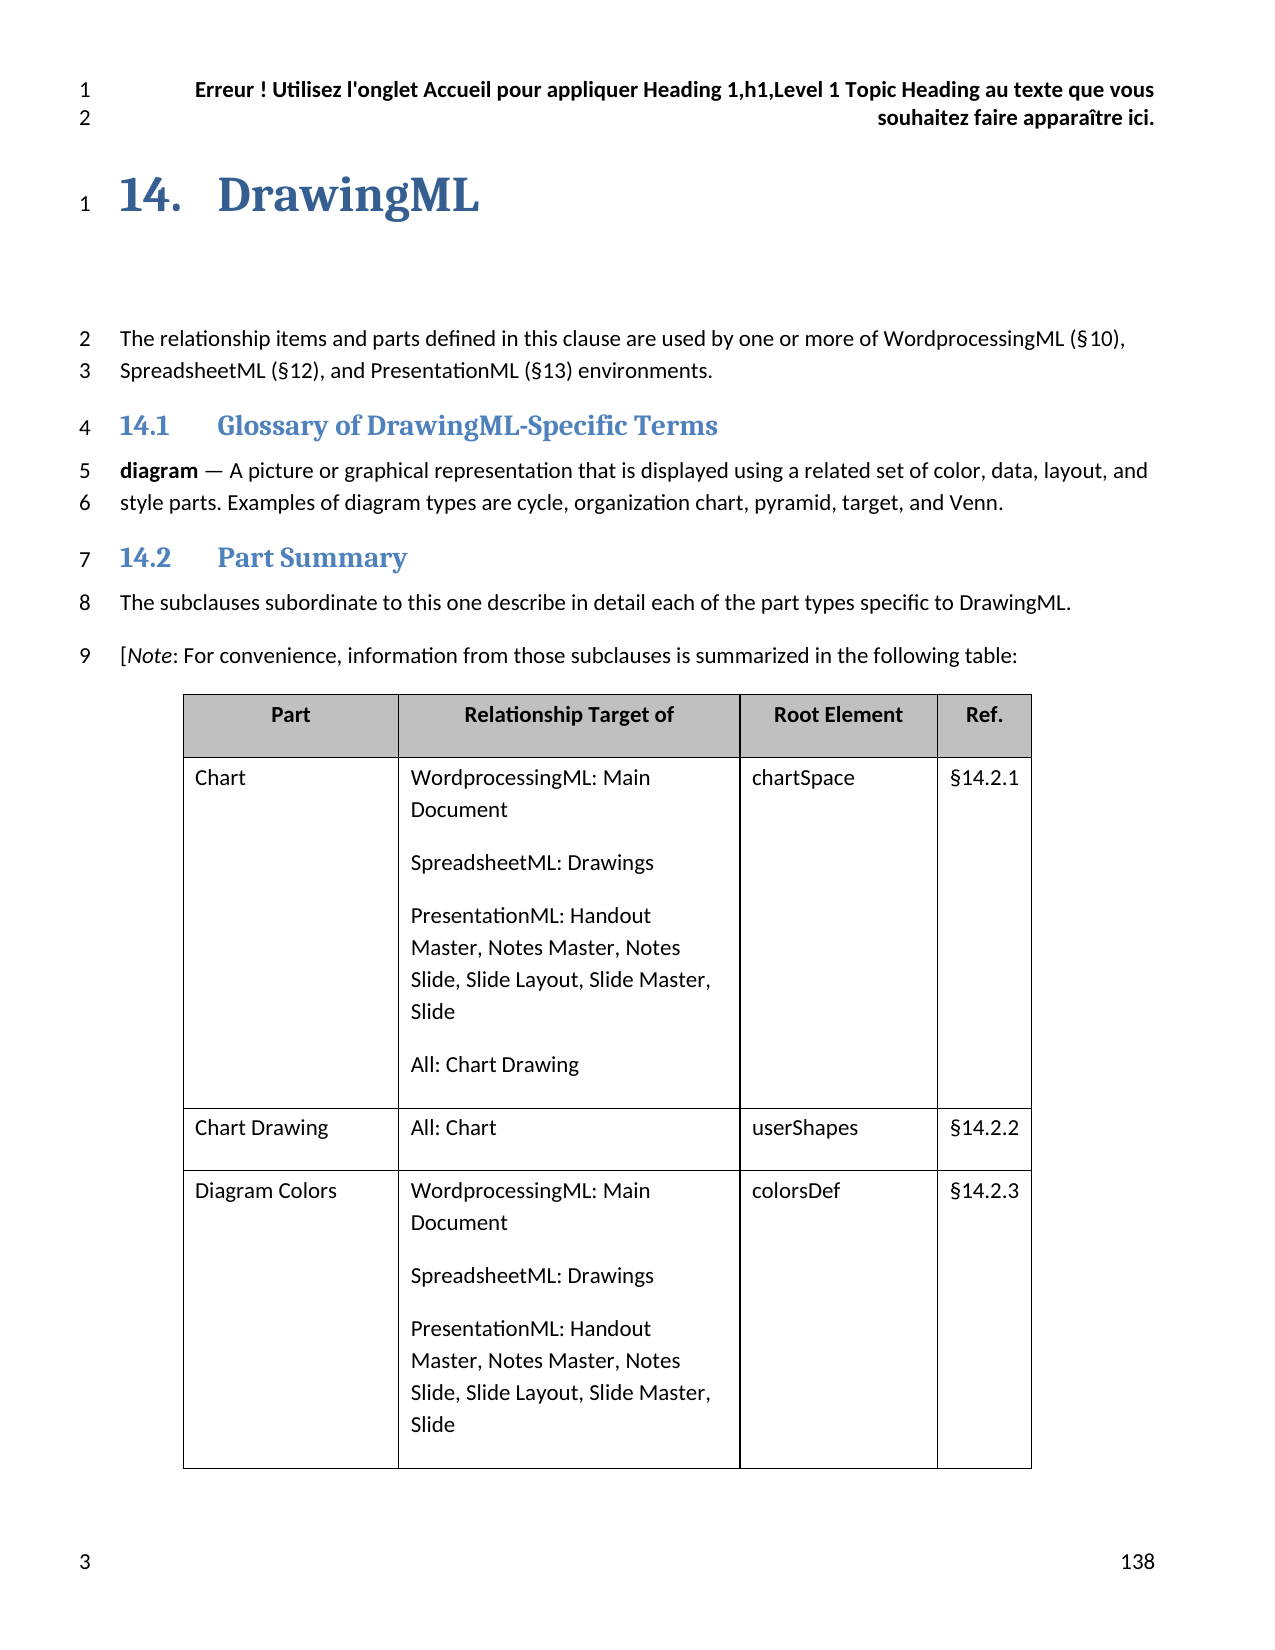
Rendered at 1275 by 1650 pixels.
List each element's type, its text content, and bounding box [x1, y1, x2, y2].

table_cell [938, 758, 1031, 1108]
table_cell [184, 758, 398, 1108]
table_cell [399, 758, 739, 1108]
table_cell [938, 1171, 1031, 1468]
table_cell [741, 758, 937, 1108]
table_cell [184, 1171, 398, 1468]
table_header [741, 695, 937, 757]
subtitle Part Summary [120, 541, 1155, 575]
text [Note: For convenience, information from those subclauses is summarized in the following table: [120, 641, 1155, 669]
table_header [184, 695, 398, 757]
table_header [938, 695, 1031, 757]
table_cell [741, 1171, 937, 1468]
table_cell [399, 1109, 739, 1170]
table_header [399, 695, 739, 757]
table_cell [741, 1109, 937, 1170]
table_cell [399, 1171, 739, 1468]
subtitle Glossary of DrawingML-Specific Terms [120, 409, 1155, 443]
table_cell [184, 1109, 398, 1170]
text The relationship items and parts defined in this clause are used by one or more of WordprocessingML (§10), SpreadsheetML (§12), and PresentationML (§13) environments. [120, 324, 1155, 384]
text The subclauses subordinate to this one describe in detail each of the part types specific to DrawingML. [120, 588, 1155, 616]
text diagram — A picture or graphical representation that is displayed using a related set of color, data, layout, and style parts. Examples of diagram types are cycle, organization chart, pyramid, target, and Venn. [120, 456, 1155, 516]
subtitle DrawingML [120, 167, 1155, 224]
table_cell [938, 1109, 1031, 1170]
